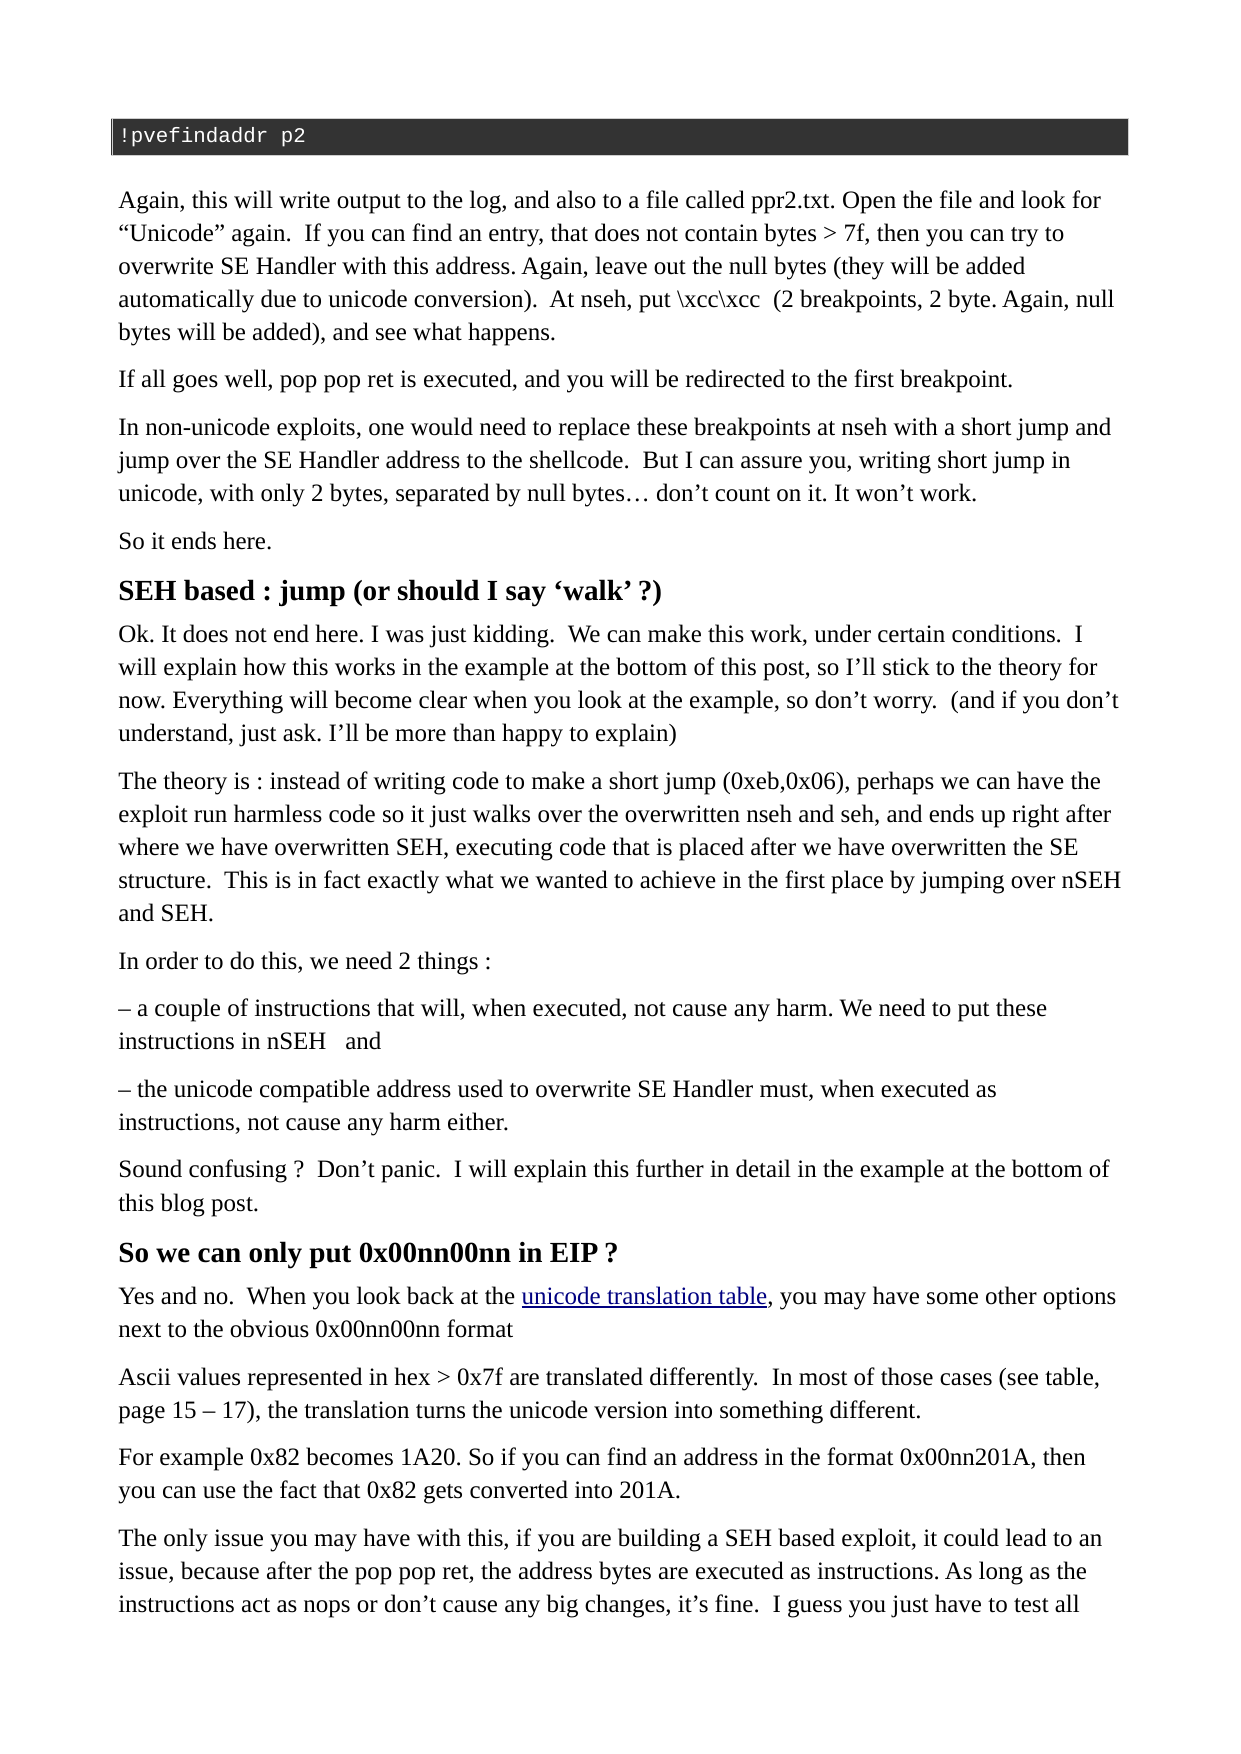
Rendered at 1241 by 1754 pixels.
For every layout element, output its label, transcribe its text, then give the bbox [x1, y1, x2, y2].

text Ascii values represented in hex > 0x7f are translated differently. In most of those cases (see table, page 15 – 17), the translation turns the unicode version into something different. [118, 1362, 1122, 1424]
text In non-unicode exploits, one would need to replace these breakpoints at nseh with a short jump and jump over the SE Handler address to the shellcode. But I can assure you, writing short jump in unicode, with only 2 bytes, separated by null bytes… don’t count on it. It won’t work. [118, 412, 1122, 507]
text Ok. It does not end here. I was just kidding. We can make this work, under certain conditions. I will explain how this works in the example at the bottom of this post, so I’ll stick to the theory for now. Everything will become clear when you look at the example, so don’t worry. (and if you don’t understand, just ask. I’ll be more than happy to explain) [118, 619, 1122, 747]
text Again, this will write output to the log, and also to a file called ppr2.txt. Open the file and look for “Unicode” again. If you can find an entry, that does not contain bytes > 7f, then you can try to overwrite SE Handler with this address. Again, leave out the null bytes (they will be added automatically due to unicode conversion). At nseh, put \xcc\xcc (2 breakpoints, 2 byte. Again, null bytes will be added), and see what happens. [118, 185, 1122, 346]
text For example 0x82 becomes 1A20. So if you can find an address in the format 0x00nn201A, then you can use the fact that 0x82 gets converted into 201A. [118, 1442, 1122, 1504]
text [118, 1523, 1122, 1618]
text If all goes well, pop pop ret is executed, and you will be redirected to the first breakpoint. [118, 364, 1122, 393]
text Sound confusing ? Don’t panic. I will explain this further in detail in the example at the bottom of this blog post. [118, 1154, 1122, 1216]
text – a couple of instructions that will, when executed, not cause any harm. We need to put these instructions in nSEH and [118, 993, 1122, 1055]
subtitle SEH based : jump (or should I say ‘walk’ ?) [118, 573, 1122, 607]
text The theory is : instead of writing code to make a short jump (0xeb,0x06), perhaps we can have the exploit run harmless code so it just walks over the overwritten nseh and seh, and ends up right after where we have overwritten SEH, executing code that is placed after we have overwritten the SE structure. This is in fact exactly what we wanted to achieve in the first place by jumping over nSEH and SEH. [118, 766, 1122, 927]
text In order to do this, we need 2 things : [118, 946, 1122, 974]
text – the unicode compatible address used to overwrite SE Handler must, when executed as instructions, not cause any harm either. [118, 1074, 1122, 1136]
subtitle So we can only put 0x00nn00nn in EIP ? [118, 1235, 1122, 1269]
text !pvefindaddr p2 [113, 119, 1128, 155]
text Yes and no. When you look back at the unicode translation table, you may have some other options next to the obvious 0x00nn00nn format [118, 1281, 1122, 1343]
text So it ends here. [118, 526, 1122, 554]
